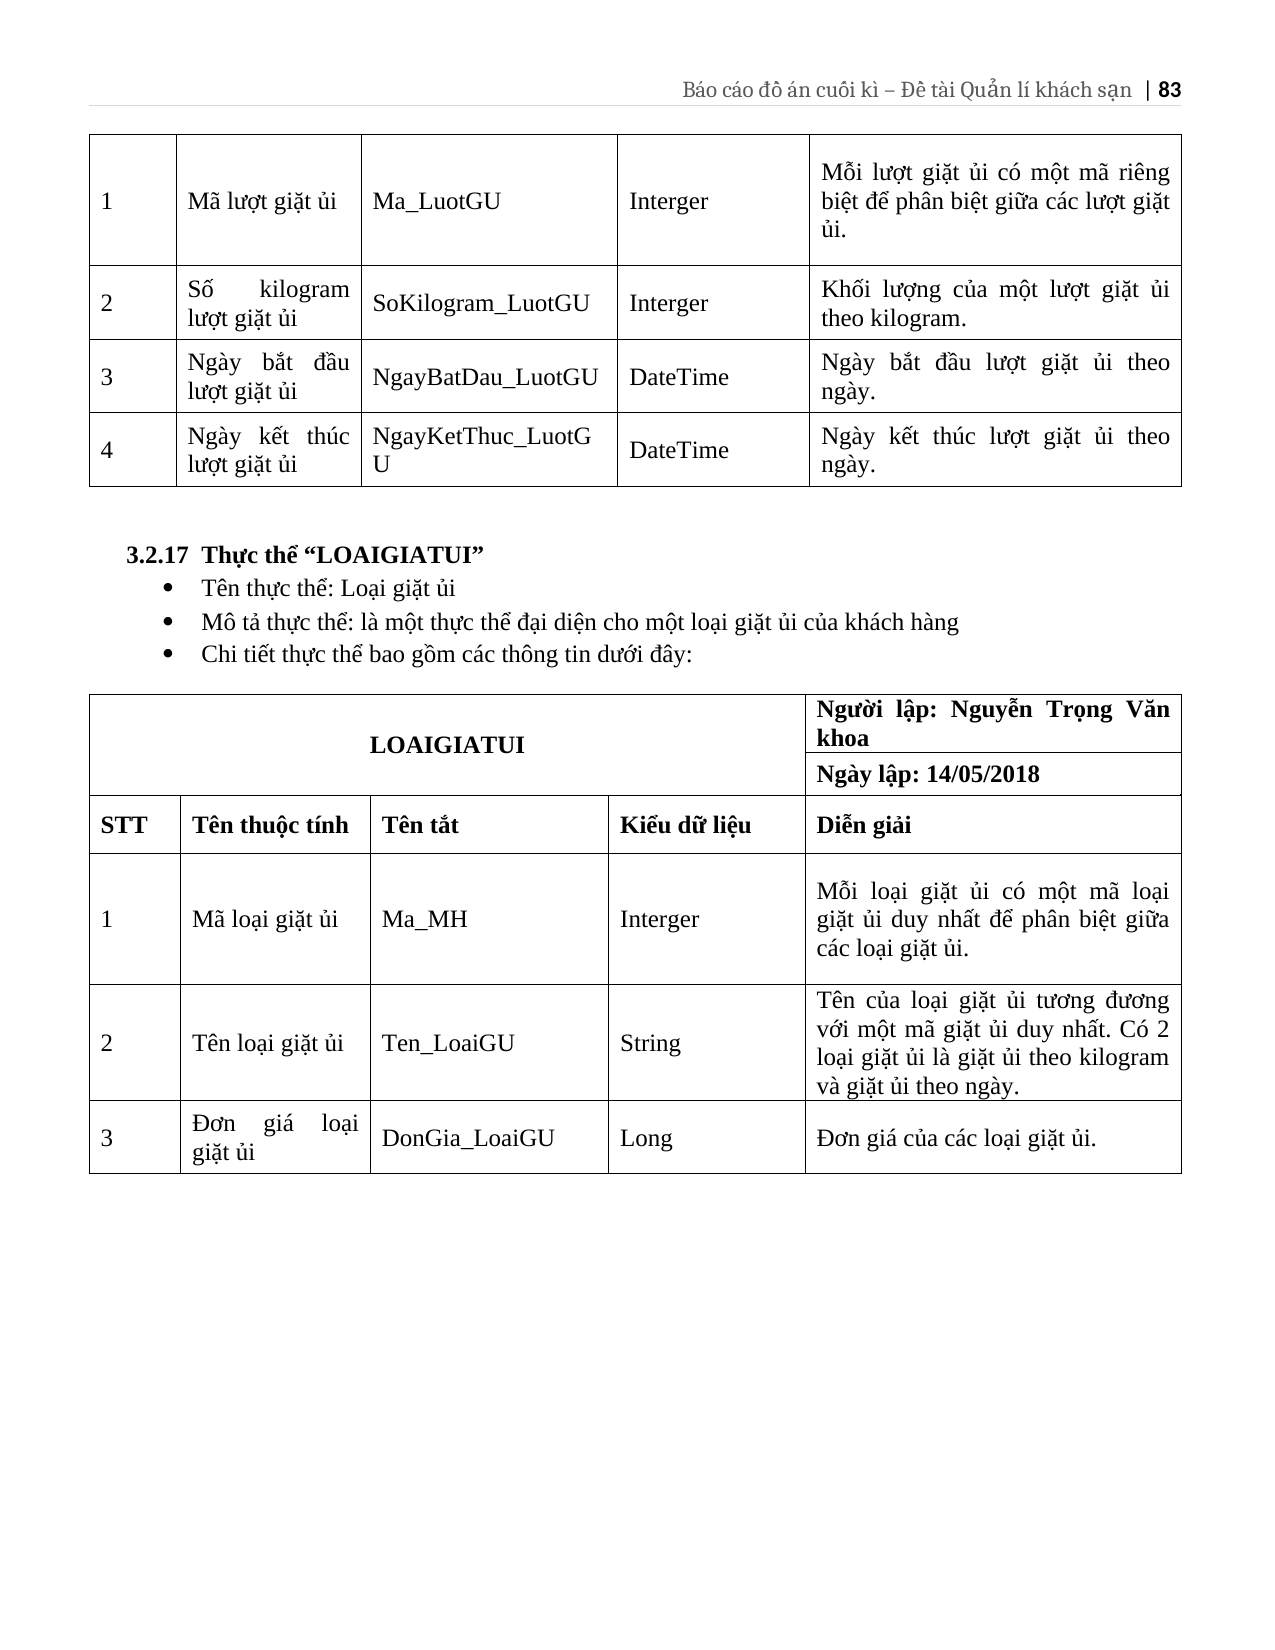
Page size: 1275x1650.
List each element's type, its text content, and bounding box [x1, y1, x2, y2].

table_cell Ma_LuotGU [362, 135, 617, 265]
table_cell Interger [618, 266, 809, 339]
table_cell Interger [618, 135, 809, 265]
list Thực thể “LOAIGIATUI” [126, 541, 1181, 569]
table_cell Ngày kết thúc lượt giặt ủi theo ngày. [810, 413, 1181, 486]
table_cell Ten_LoaiGU [371, 985, 608, 1100]
table_cell NgayKetThuc_LuotGU [362, 413, 617, 486]
table_cell Tên loại giặt ủi [181, 985, 370, 1100]
table_cell Khối lượng của một lượt giặt ủi theo kilogram. [810, 266, 1181, 339]
table_cell Kiểu dữ liệu [609, 796, 805, 853]
list Chi tiết thực thể bao gồm các thông tin dưới đây: [164, 639, 1181, 668]
table_cell Long [609, 1101, 805, 1173]
table_cell Ma_MH [371, 854, 608, 984]
table_cell Ngày bắt đầu lượt giặt ủi [177, 340, 361, 412]
table_cell Ngày lập: 14/05/2018 [806, 753, 1181, 795]
table_cell Mỗi loại giặt ủi có một mã loại giặt ủi duy nhất để phân biệt giữa các loại giặt ủi. [806, 854, 1181, 984]
table_cell Tên tắt [371, 796, 608, 853]
table_cell String [609, 985, 805, 1100]
table_cell 2 [90, 266, 176, 339]
table_cell Mã loại giặt ủi [181, 854, 370, 984]
table_cell DateTime [618, 413, 809, 486]
list Tên thực thể: Loại giặt ủi [164, 573, 1181, 602]
table_cell 2 [90, 985, 180, 1100]
table_cell Ngày kết thúc lượt giặt ủi [177, 413, 361, 486]
table_cell 1 [90, 135, 176, 265]
table_cell Interger [609, 854, 805, 984]
table_cell Đơn giá của các loại giặt ủi. [806, 1101, 1181, 1173]
table_cell DonGia_LoaiGU [371, 1101, 608, 1173]
table_header Người lập: Nguyễn Trọng Văn khoa [806, 695, 1181, 752]
table_cell DateTime [618, 340, 809, 412]
table_cell Mỗi lượt giặt ủi có một mã riêng biệt để phân biệt giữa các lượt giặt ủi. [810, 135, 1181, 265]
table_cell Diễn giải [806, 796, 1181, 853]
table_cell Tên thuộc tính [181, 796, 370, 853]
table_cell 1 [90, 854, 180, 984]
table_cell 4 [90, 413, 176, 486]
table_cell Đơn giá loại giặt ủi [181, 1101, 370, 1173]
table_cell Tên của loại giặt ủi tương đương với một mã giặt ủi duy nhất. Có 2 loại giặt ủi là giặt ủi theo kilogram và giặt ủi theo ngày. [806, 985, 1181, 1100]
table_cell Số kilogram lượt giặt ủi [177, 266, 361, 339]
table_cell 3 [90, 340, 176, 412]
table_cell STT [90, 796, 180, 853]
list Mô tả thực thể: là một thực thể đại diện cho một loại giặt ủi của khách hàng [164, 607, 1181, 635]
table_cell 3 [90, 1101, 180, 1173]
table_cell NgayBatDau_LuotGU [362, 340, 617, 412]
table_cell SoKilogram_LuotGU [362, 266, 617, 339]
table_cell Ngày bắt đầu lượt giặt ủi theo ngày. [810, 340, 1181, 412]
table_header LOAIGIATUI [90, 695, 805, 795]
table_cell Mã lượt giặt ủi [177, 135, 361, 265]
